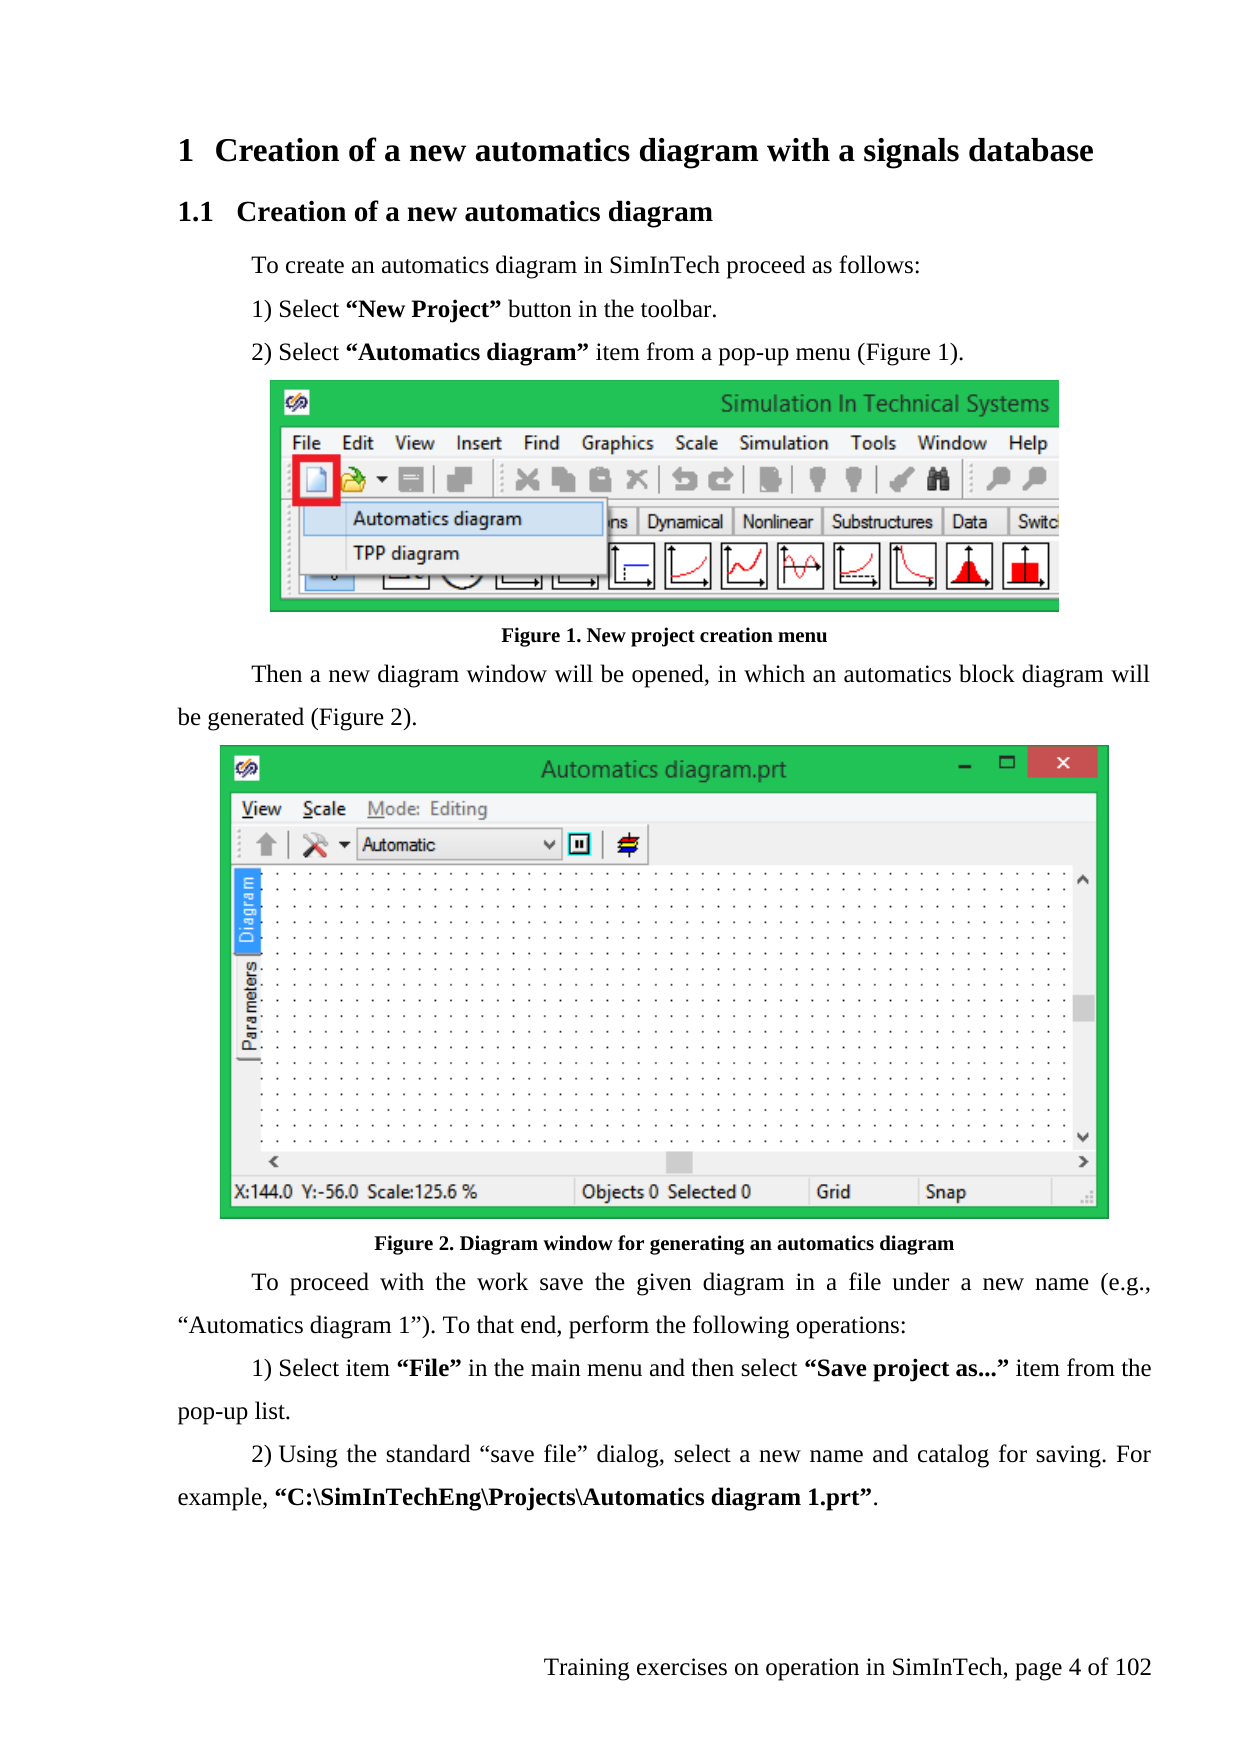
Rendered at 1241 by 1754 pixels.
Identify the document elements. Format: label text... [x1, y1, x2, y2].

list Select “New Project” button in the toolbar. [177, 294, 1152, 322]
text To create an automatics diagram in SimInTech proceed as follows: [177, 251, 1152, 279]
subtitle Creation of a new automatics diagram [177, 194, 1152, 227]
text Then a new diagram window will be opened, in which an automatics block diagram will be generated (Figure 2). [177, 659, 1152, 731]
picture [269, 380, 1059, 612]
list Select item “File” in the main menu and then select “Save project as...” item from the pop-up list. [177, 1353, 1152, 1425]
list Select “Automatics diagram” item from a pop-up menu (Figure 1). [177, 337, 1152, 366]
picture [219, 745, 1109, 1219]
text To proceed with the work save the given diagram in a file under a new name (e.g., “Automatics diagram 1”). To that end, perform the following operations: [177, 1267, 1152, 1339]
subtitle Creation of a new automatics diagram with a signals database [177, 131, 1152, 169]
text Figure 1. New project creation menu [177, 623, 1152, 647]
text Figure 2. Diagram window for generating an automatics diagram [177, 1231, 1152, 1255]
list Using the standard “save file” dialog, select a new name and catalog for saving. For example, “C:\SimInTechEng\Projects\Automatics diagram 1.prt”. [177, 1439, 1152, 1511]
